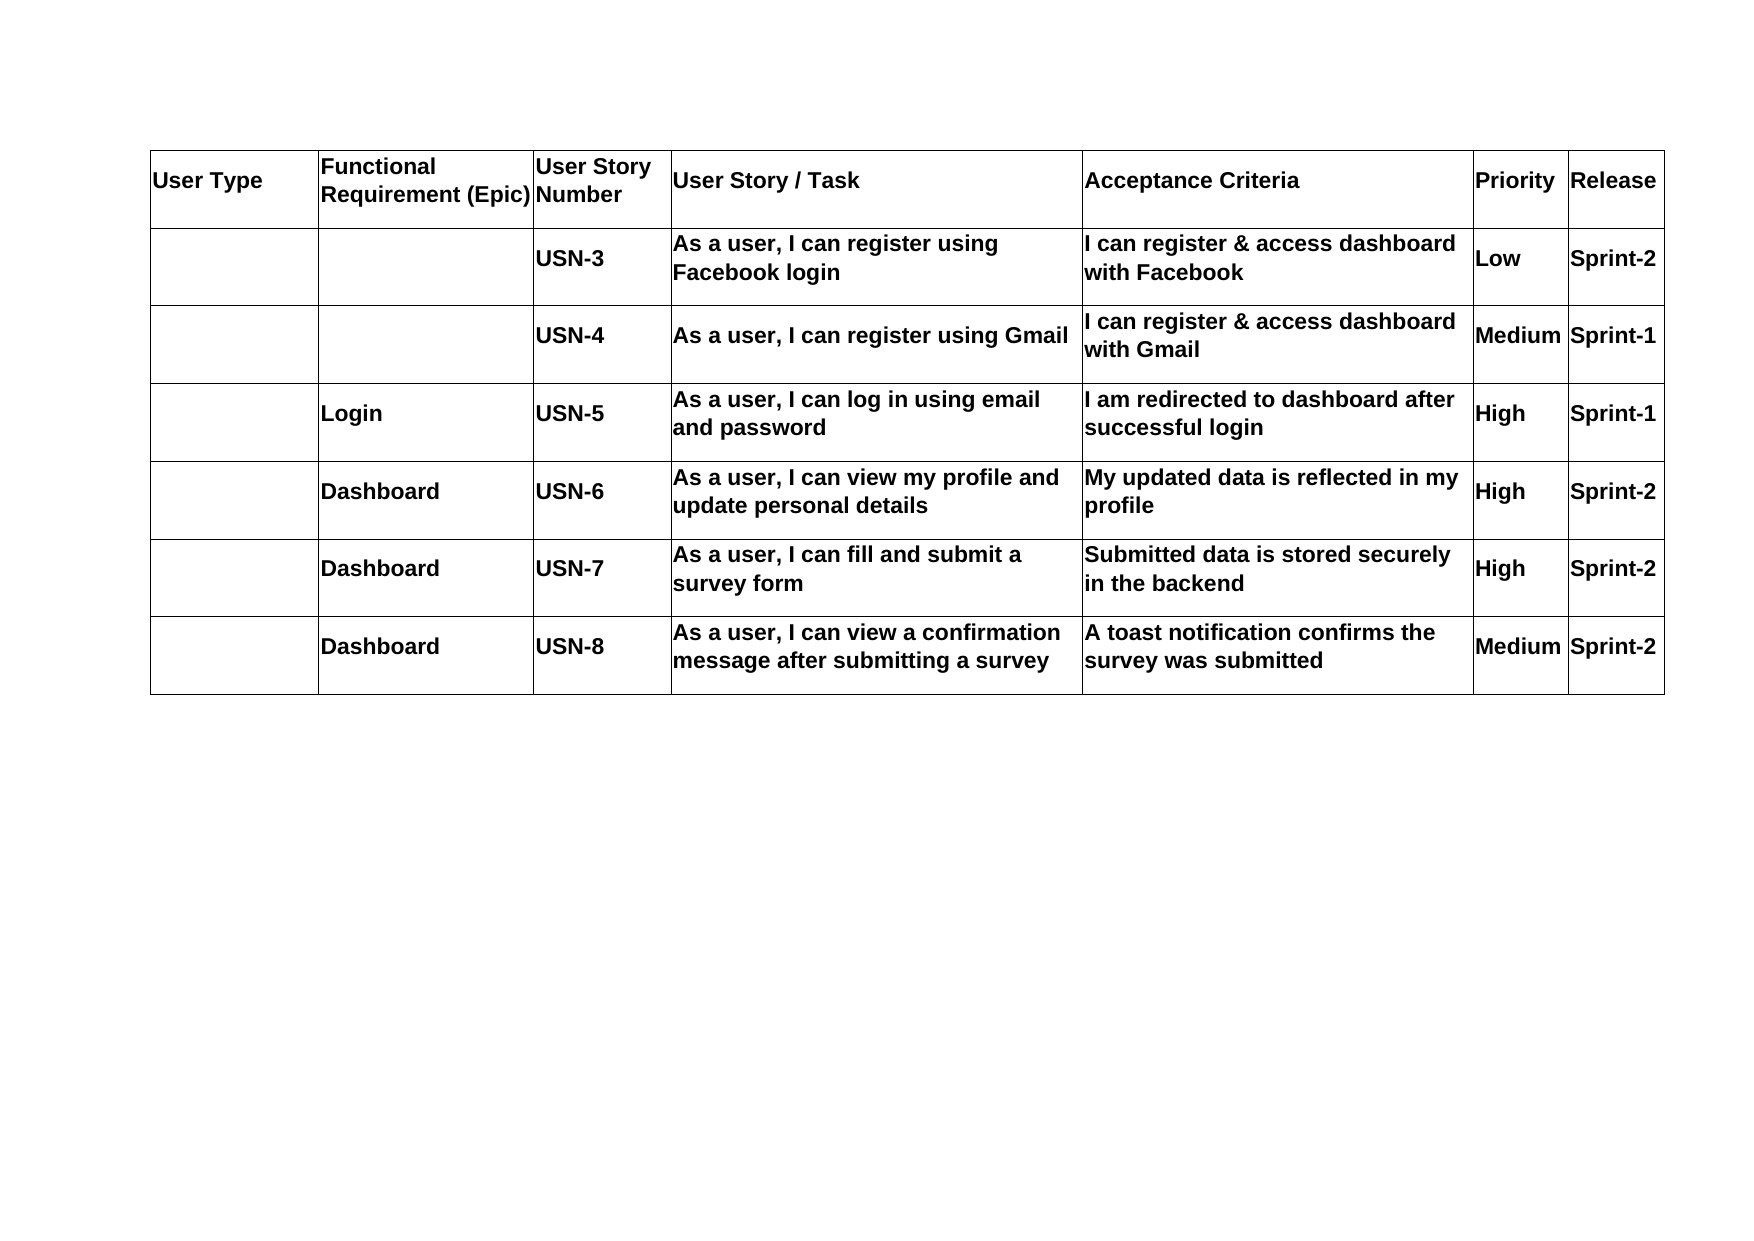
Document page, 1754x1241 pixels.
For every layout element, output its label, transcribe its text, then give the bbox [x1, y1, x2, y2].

table_header Functional Requirement (Epic) [319, 151, 533, 228]
table_cell Dashboard [319, 462, 533, 538]
table_header User Story / Task [672, 151, 1082, 228]
table_cell As a user, I can log in using email and password [672, 384, 1082, 461]
table_cell Dashboard [319, 617, 533, 694]
table_cell USN-3 [534, 229, 671, 305]
table_cell As a user, I can register using Gmail [672, 306, 1082, 383]
table_cell Sprint-2 [1569, 229, 1664, 305]
table_cell [151, 617, 318, 694]
table_cell I can register & access dashboard with Facebook [1083, 229, 1473, 305]
table_header Priority [1474, 151, 1568, 228]
table_header Release [1569, 151, 1664, 228]
table_cell [319, 229, 533, 305]
table_cell USN-6 [534, 462, 671, 538]
table_cell USN-8 [534, 617, 671, 694]
table_cell As a user, I can fill and submit a survey form [672, 540, 1082, 616]
table_cell High [1474, 462, 1568, 538]
table_cell A toast notification confirms the survey was submitted [1083, 617, 1473, 694]
table_cell I am redirected to dashboard after successful login [1083, 384, 1473, 461]
table_cell My updated data is reflected in my profile [1083, 462, 1473, 538]
table_cell Sprint-2 [1569, 617, 1664, 694]
table_cell [151, 540, 318, 616]
table_cell USN-4 [534, 306, 671, 383]
table_cell Submitted data is stored securely in the backend [1083, 540, 1473, 616]
table_cell [151, 306, 318, 383]
table_cell Low [1474, 229, 1568, 305]
table_cell Sprint-1 [1569, 306, 1664, 383]
table_cell Sprint-2 [1569, 462, 1664, 538]
table_cell Dashboard [319, 540, 533, 616]
table_header User Story Number [534, 151, 671, 228]
table_cell [151, 462, 318, 538]
table_cell Sprint-2 [1569, 540, 1664, 616]
table_cell Login [319, 384, 533, 461]
table_cell I can register & access dashboard with Gmail [1083, 306, 1473, 383]
table_cell Medium [1474, 617, 1568, 694]
table_cell As a user, I can view a confirmation message after submitting a survey [672, 617, 1082, 694]
table_cell [319, 306, 533, 383]
table_cell USN-5 [534, 384, 671, 461]
table_cell High [1474, 384, 1568, 461]
table_cell As a user, I can register using Facebook login [672, 229, 1082, 305]
table_header Acceptance Criteria [1083, 151, 1473, 228]
table_cell Medium [1474, 306, 1568, 383]
table_cell [151, 384, 318, 461]
table_cell USN-7 [534, 540, 671, 616]
table_header User Type [151, 151, 318, 228]
table_cell High [1474, 540, 1568, 616]
table_cell [151, 229, 318, 305]
table_cell Sprint-1 [1569, 384, 1664, 461]
table_cell As a user, I can view my profile and update personal details [672, 462, 1082, 538]
